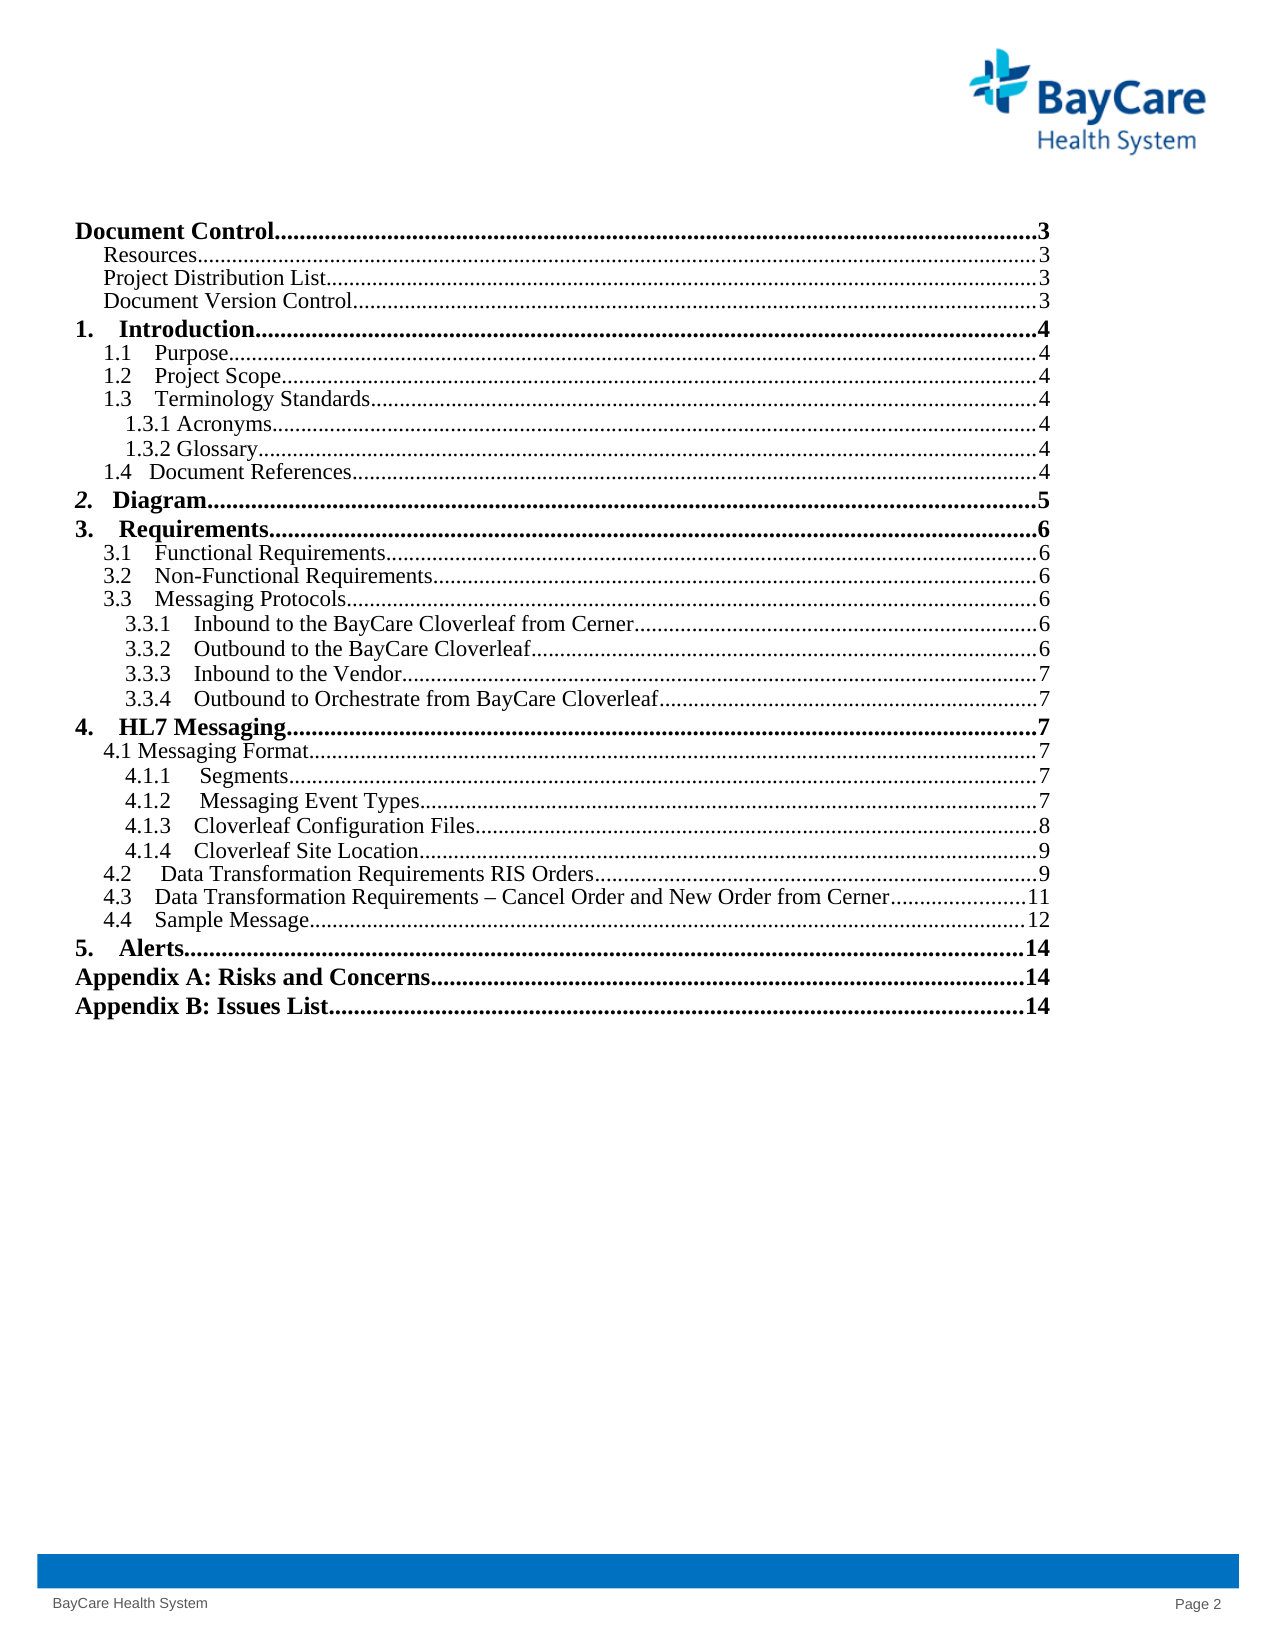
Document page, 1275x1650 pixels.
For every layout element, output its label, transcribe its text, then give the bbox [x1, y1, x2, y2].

text 4.1.2 Messaging Event Types 7 [125, 788, 1200, 813]
text 2. Diagram 5 [75, 490, 1200, 513]
text 1.2 Project Scope 4 [103, 365, 1200, 388]
text 1.1 Purpose 4 [103, 342, 1200, 365]
text 3.3 Messaging Protocols 6 [103, 588, 1200, 611]
text 3.1 Functional Requirements 6 [103, 542, 1200, 565]
text 1.3 Terminology Standards 4 [103, 388, 1200, 411]
text 4.2 Data Transformation Requirements RIS Orders 9 [103, 863, 1200, 886]
text Appendix A: Risks and Concerns 14 [75, 967, 1200, 990]
picture [951, 37, 1233, 168]
text 3.3.2 Outbound to the BayCare Cloverleaf 6 [125, 636, 1200, 661]
text Appendix B: Issues List 14 [75, 996, 1200, 1019]
text Resources 3 [103, 244, 1200, 267]
text 4.1.3 Cloverleaf Configuration Files 8 [125, 813, 1200, 838]
text Project Distribution List 3 [103, 267, 1200, 290]
text 3.2 Non-Functional Requirements 6 [103, 565, 1200, 588]
text 5. Alerts 14 [75, 938, 1200, 961]
text 1.3.2 Glossary 4 [125, 436, 1200, 461]
text 4. HL7 Messaging 7 [75, 717, 1200, 740]
text Document Version Control 3 [103, 290, 1200, 313]
text 4.1 Messaging Format 7 [103, 740, 1200, 763]
text 1.3.1 Acronyms 4 [125, 411, 1200, 436]
text 4.4 Sample Message 12 [103, 909, 1200, 932]
text 4.3 Data Transformation Requirements – Cancel Order and New Order from Cerner 11 [103, 886, 1200, 909]
text 3.3.3 Inbound to the Vendor 7 [125, 661, 1200, 686]
text 1.4 Document References 4 [103, 461, 1200, 484]
text 3.3.4 Outbound to Orchestrate from BayCare Cloverleaf 7 [125, 686, 1200, 711]
text 4.1.4 Cloverleaf Site Location 9 [125, 838, 1200, 863]
text 3.3.1 Inbound to the BayCare Cloverleaf from Cerner 6 [125, 611, 1200, 636]
text 1. Introduction 4 [75, 319, 1200, 342]
text 4.1.1 Segments 7 [125, 763, 1200, 788]
text 3. Requirements 6 [75, 519, 1200, 542]
text Document Control 3 [75, 221, 1200, 244]
